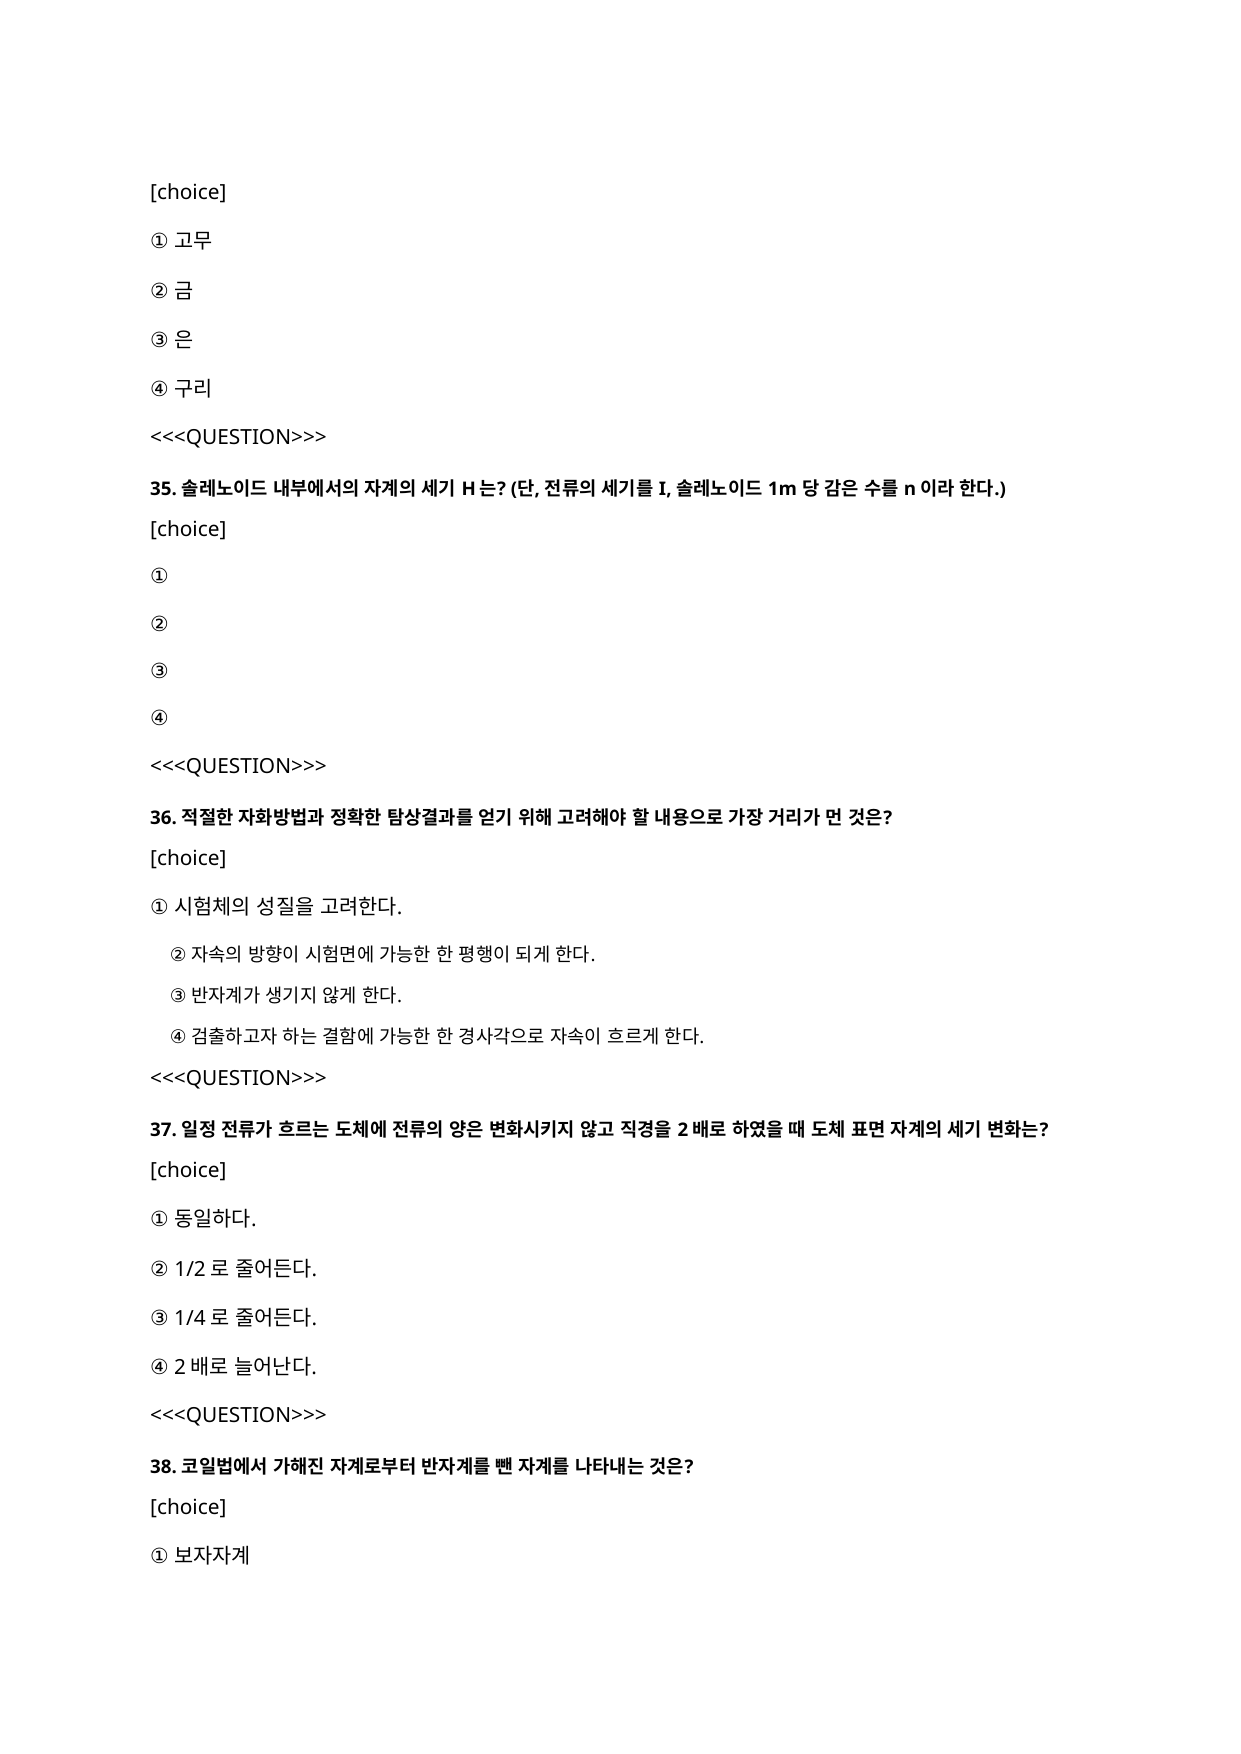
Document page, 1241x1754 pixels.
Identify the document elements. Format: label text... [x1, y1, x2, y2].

text <<<QUESTION>>> [150, 1063, 1090, 1091]
text <<<QUESTION>>> [150, 1400, 1090, 1428]
text ② 금 [150, 274, 1090, 304]
text ② 자속의 방향이 시험면에 가능한 한 평행이 되게 한다. [150, 940, 1090, 967]
text ④ 검출하고자 하는 결함에 가능한 한 경사각으로 자속이 흐르게 한다. [150, 1022, 1090, 1049]
text [choice] [150, 177, 1090, 206]
text [choice] [150, 514, 1090, 543]
text ③ 은 [150, 323, 1090, 353]
text ④ 2배로 늘어난다. [150, 1351, 1090, 1381]
text ③ [150, 656, 1090, 685]
text ① 시험체의 성질을 고려한다. [150, 891, 1090, 921]
text ② 1/2로 줄어든다. [150, 1252, 1090, 1282]
text 37. 일정 전류가 흐르는 도체에 전류의 양은 변화시키지 않고 직경을 2배로 하였을 때 도체 표면 자계의 세기 변화는? [150, 1114, 1090, 1141]
text ① 동일하다. [150, 1202, 1090, 1233]
text ④ 구리 [150, 373, 1090, 403]
text [choice] [150, 1155, 1090, 1183]
text ① [150, 562, 1090, 590]
text <<<QUESTION>>> [150, 751, 1090, 779]
text ④ [150, 703, 1090, 732]
text 38. 코일법에서 가해진 자계로부터 반자계를 뺀 자계를 나타내는 것은? [150, 1451, 1090, 1478]
text ③ 1/4로 줄어든다. [150, 1301, 1090, 1331]
text 36. 적절한 자화방법과 정확한 탐상결과를 얻기 위해 고려해야 할 내용으로 가장 거리가 먼 것은? [150, 802, 1090, 829]
text ③ 반자계가 생기지 않게 한다. [150, 981, 1090, 1008]
text 35. 솔레노이드 내부에서의 자계의 세기 H는? (단, 전류의 세기를 I, 솔레노이드 1m 당 감은 수를 n이라 한다.) [150, 473, 1090, 501]
text ② [150, 609, 1090, 637]
text ① 고무 [150, 224, 1090, 255]
text <<<QUESTION>>> [150, 422, 1090, 450]
text ① 보자자계 [150, 1539, 1090, 1570]
text [choice] [150, 1492, 1090, 1521]
text [choice] [150, 843, 1090, 872]
